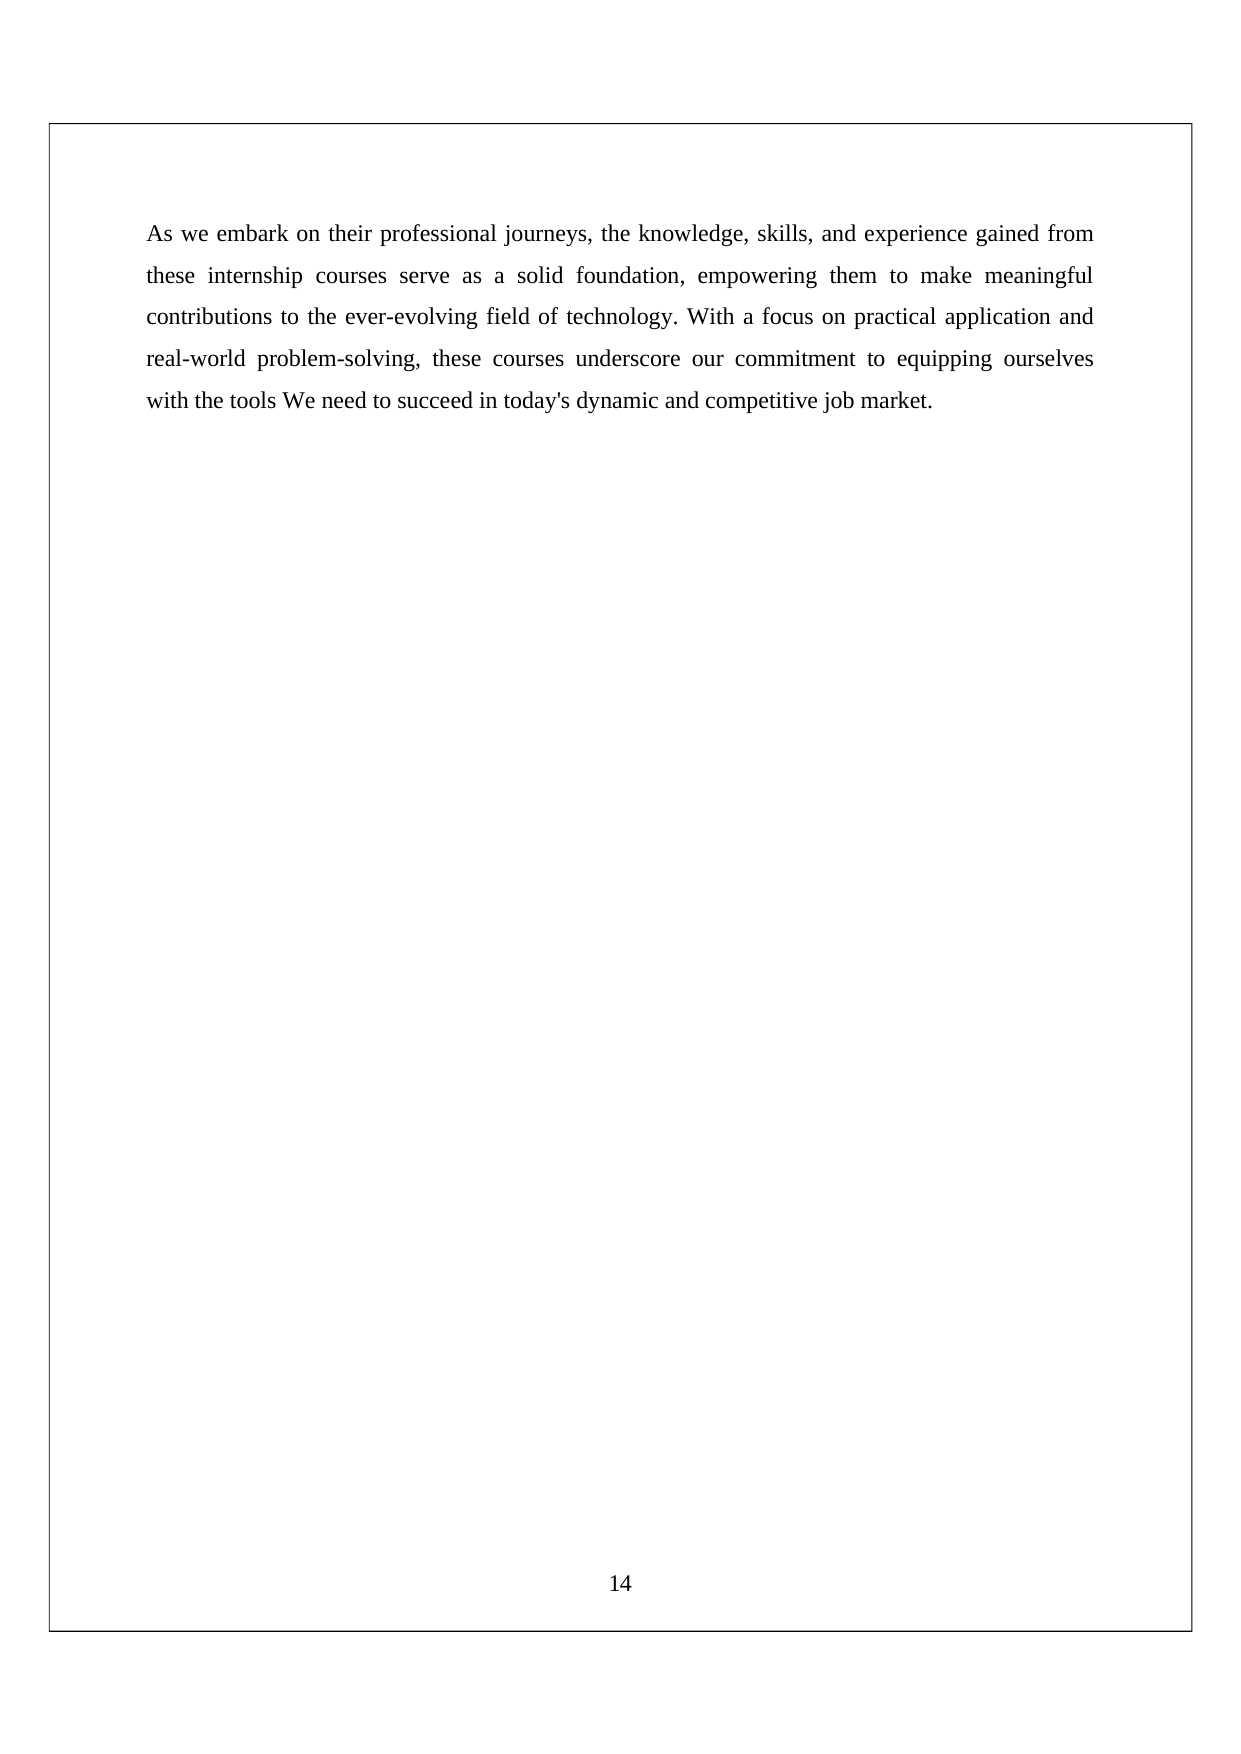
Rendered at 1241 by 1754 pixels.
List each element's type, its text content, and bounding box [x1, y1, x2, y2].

text As we embark on their professional journeys, the knowledge, skills, and experience gained from these internship courses serve as a solid foundation, empowering them to make meaningful contributions to the ever-evolving field of technology. With a focus on practical application and real-world problem-solving, these courses underscore our commitment to equipping ourselves with the tools We need to succeed in today's dynamic and competitive job market. [146, 219, 1095, 413]
